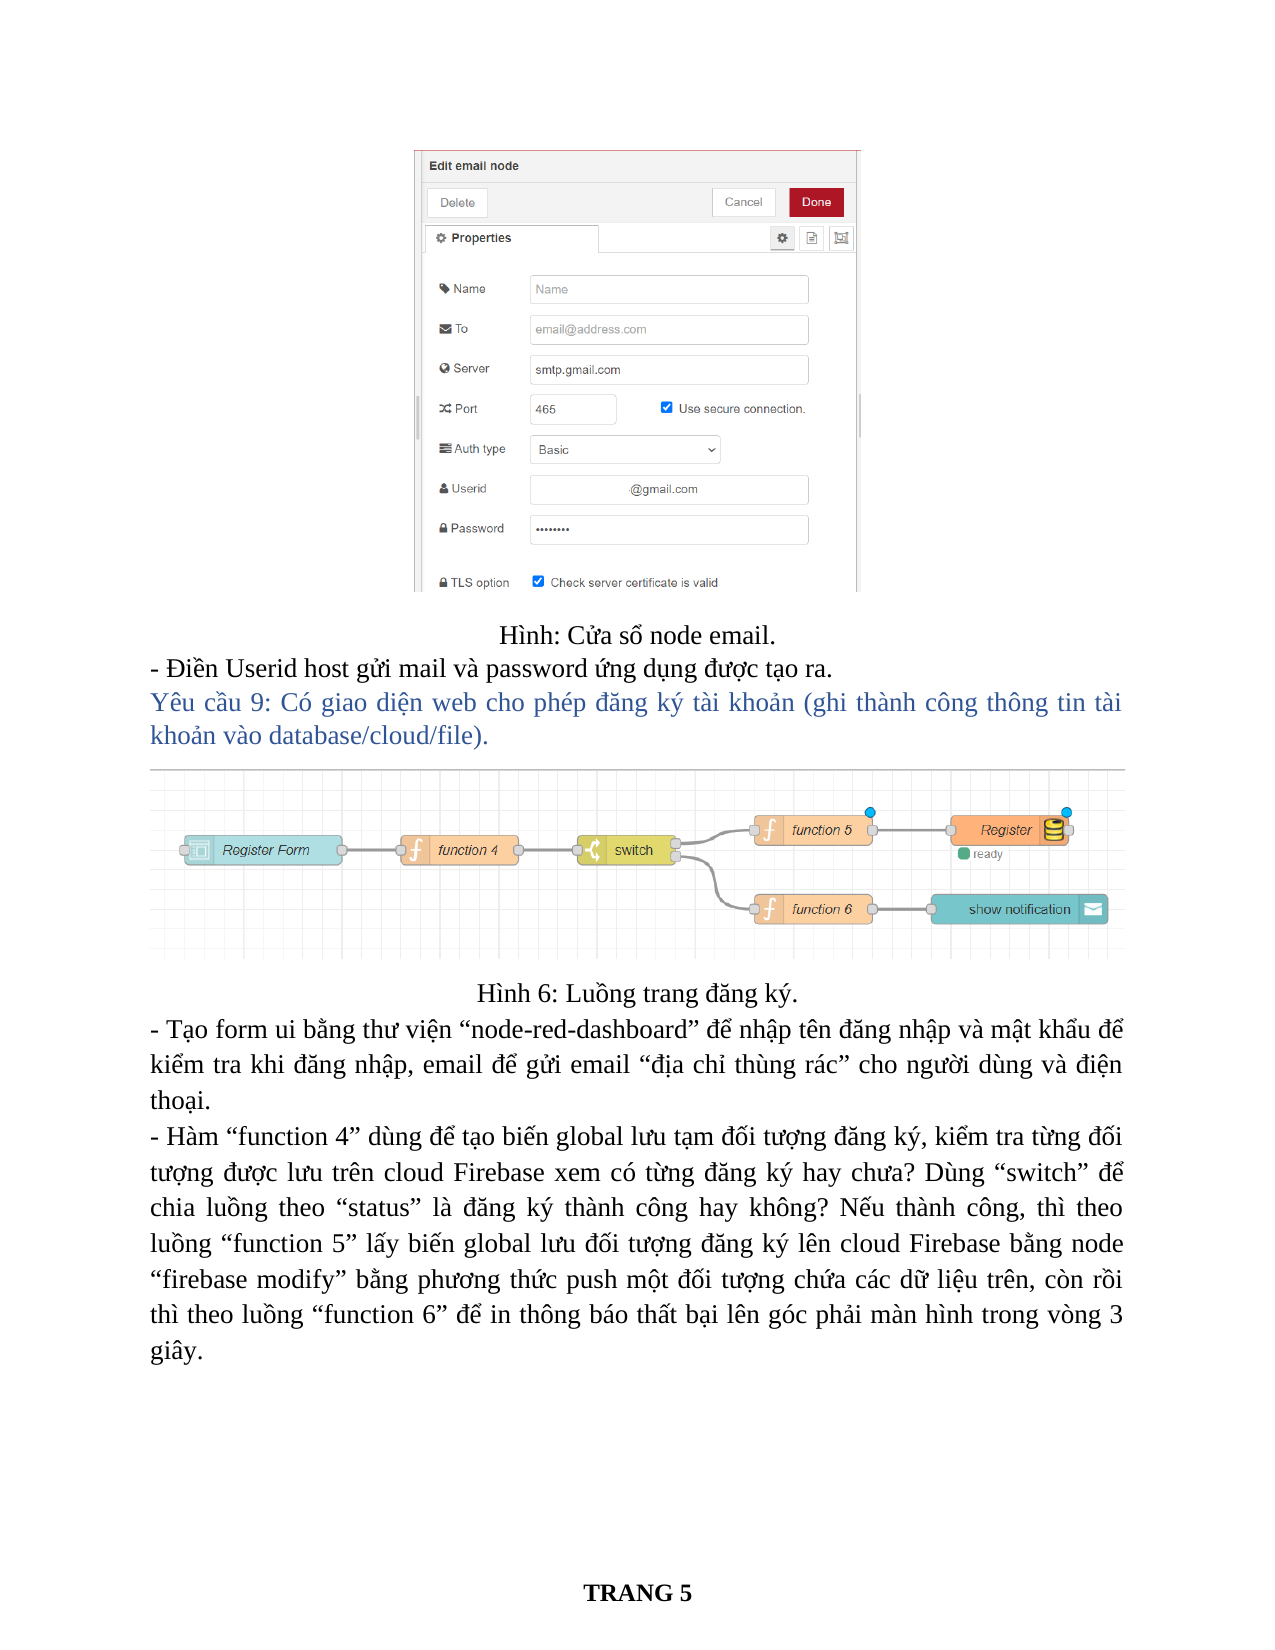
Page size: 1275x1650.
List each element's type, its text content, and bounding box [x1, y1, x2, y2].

picture [414, 150, 861, 592]
text - Tạo form ui bằng thư viện “node-red-dashboard” để nhập tên đăng nhập và mật khẩu để kiểm tra khi đăng nhập, email để gửi email “địa chỉ thùng rác” cho người dùng và điện thoại. [150, 1013, 1125, 1115]
text Yêu cầu 9: Có giao diện web cho phép đăng ký tài khoản (ghi thành công thông tin tài khoản vào database/cloud/file). [150, 686, 1125, 751]
picture [150, 769, 1125, 959]
text Hình 6: Luồng trang đăng ký. [150, 977, 1125, 1008]
text Hình: Cửa sổ node email. [150, 619, 1125, 650]
text - Hàm “function 4” dùng để tạo biến global lưu tạm đối tượng đăng ký, kiểm tra từng đối tượng được lưu trên cloud Firebase xem có từng đăng ký hay chưa? Dùng “switch” để chia luồng theo “status” là đăng ký thành công hay không? Nếu thành công, thì theo luồng “function 5” lấy biến global lưu đối tượng đăng ký lên cloud Firebase bằng node “firebase modify” bằng phương thức push một đối tượng chứa các dữ liệu trên, còn rồi thì theo luồng “function 6” để in thông báo thất bại lên góc phải màn hình trong vòng 3 giây. [150, 1120, 1125, 1366]
text - Điền Userid host gửi mail và password ứng dụng được tạo ra. [150, 652, 1125, 683]
